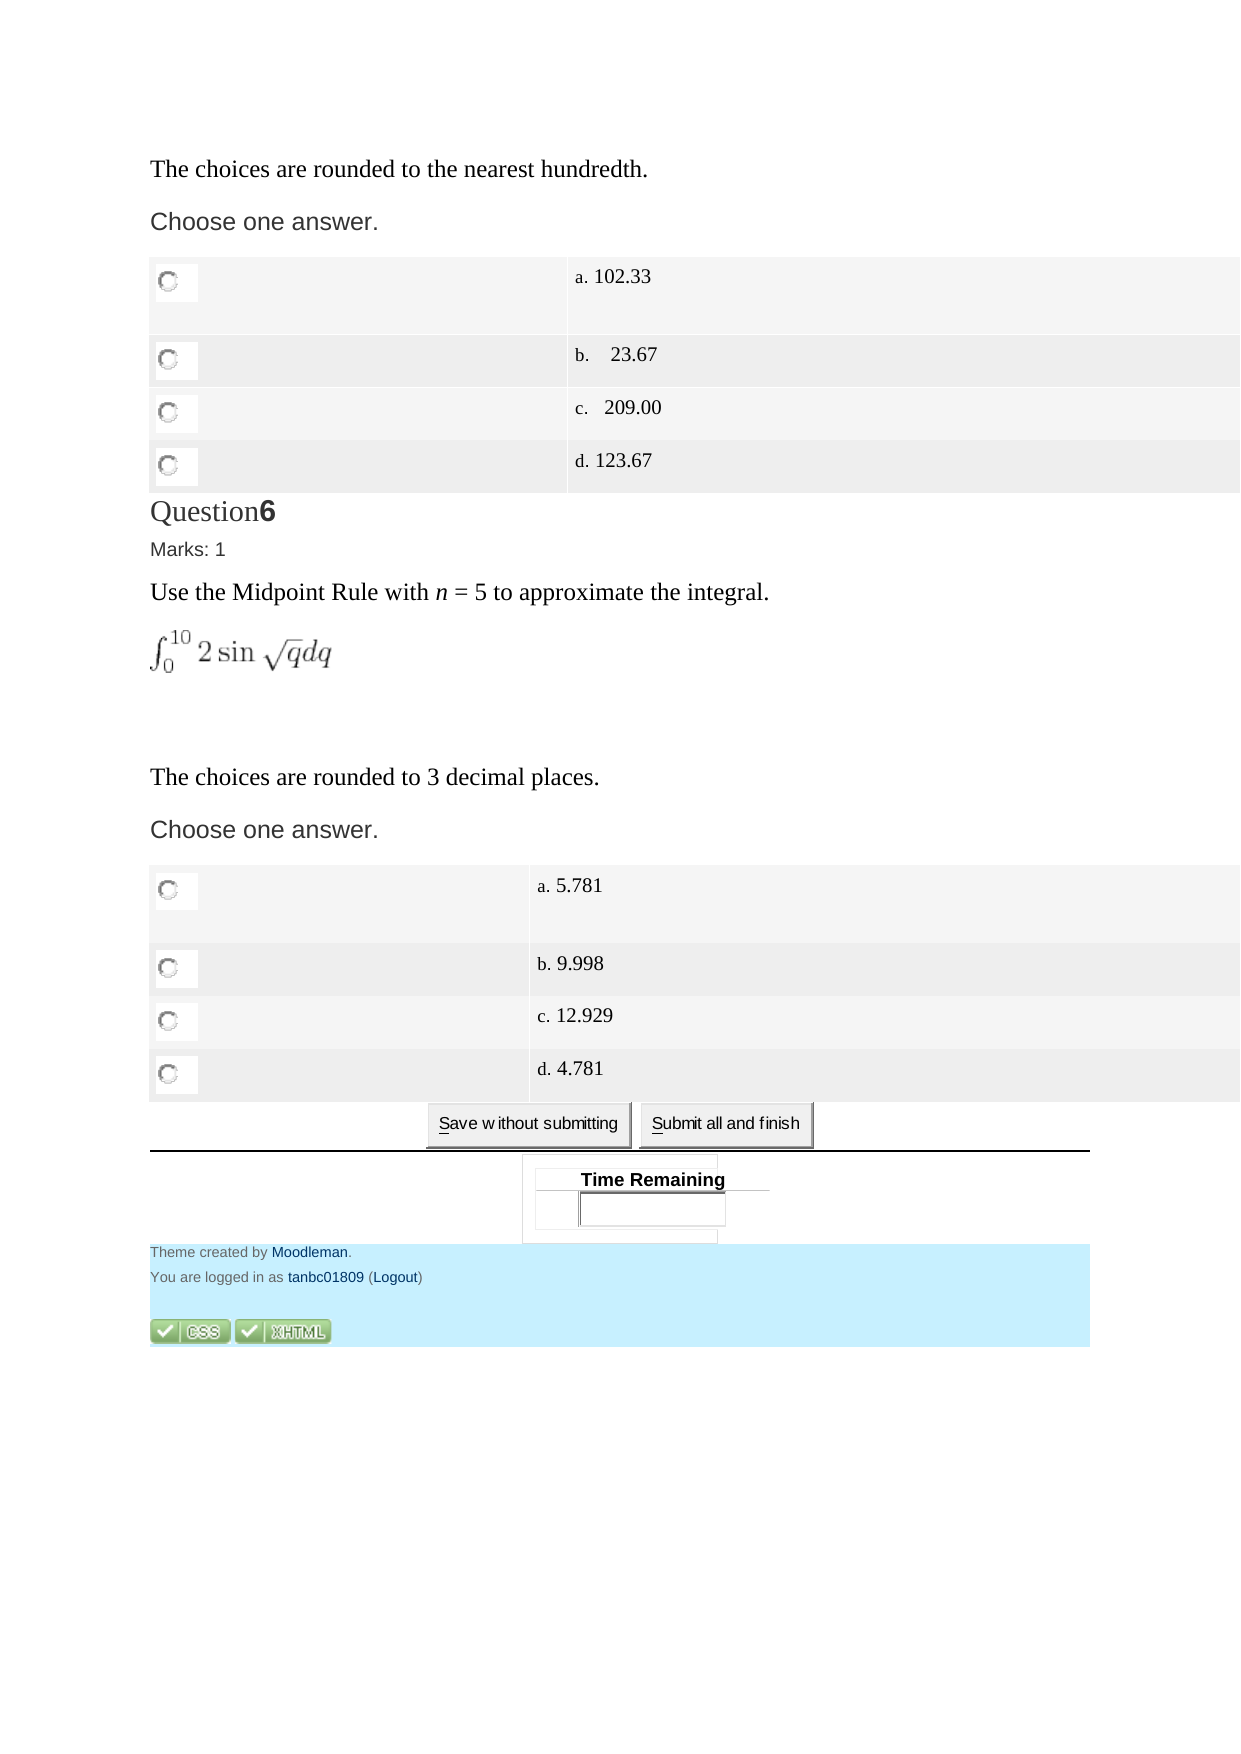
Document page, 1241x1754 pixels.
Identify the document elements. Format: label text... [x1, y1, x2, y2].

text The choices are rounded to the nearest hundredth. [150, 150, 1090, 182]
text The choices are rounded to 3 decimal places. [150, 693, 1090, 791]
text Use the Midpoint Rule with n = 5 to approximate the integral. [150, 573, 1090, 606]
table_cell c. 12.929 [530, 996, 1240, 1049]
text You are logged in as tanbc01809 (Logout) [150, 1269, 1090, 1286]
text Theme created by Moodleman. [150, 1244, 1090, 1261]
table_cell b. 23.67 [568, 335, 1240, 387]
picture [234, 1319, 332, 1344]
picture [150, 630, 332, 673]
table_header [523, 1155, 717, 1243]
table_header a. 102.33 [568, 257, 1240, 334]
table_cell [149, 335, 567, 387]
table_cell [149, 388, 567, 440]
table_header [149, 865, 529, 943]
text Choose one answer. [150, 812, 1090, 844]
text Question6 [150, 493, 1090, 528]
text Marks: 1 [150, 528, 1090, 561]
table_cell d. 4.781 [530, 1049, 1240, 1102]
table_cell [149, 943, 529, 996]
table_cell [149, 1049, 529, 1102]
table_cell d. 123.67 [568, 440, 1240, 493]
table_header a. 5.781 [530, 865, 1240, 943]
table_cell [149, 996, 529, 1049]
table_cell b. 9.998 [530, 943, 1240, 996]
table_header [149, 257, 567, 334]
picture [150, 1319, 231, 1344]
table_cell c. 209.00 [568, 388, 1240, 440]
text Choose one answer. [150, 203, 1090, 236]
table_cell [149, 440, 567, 493]
